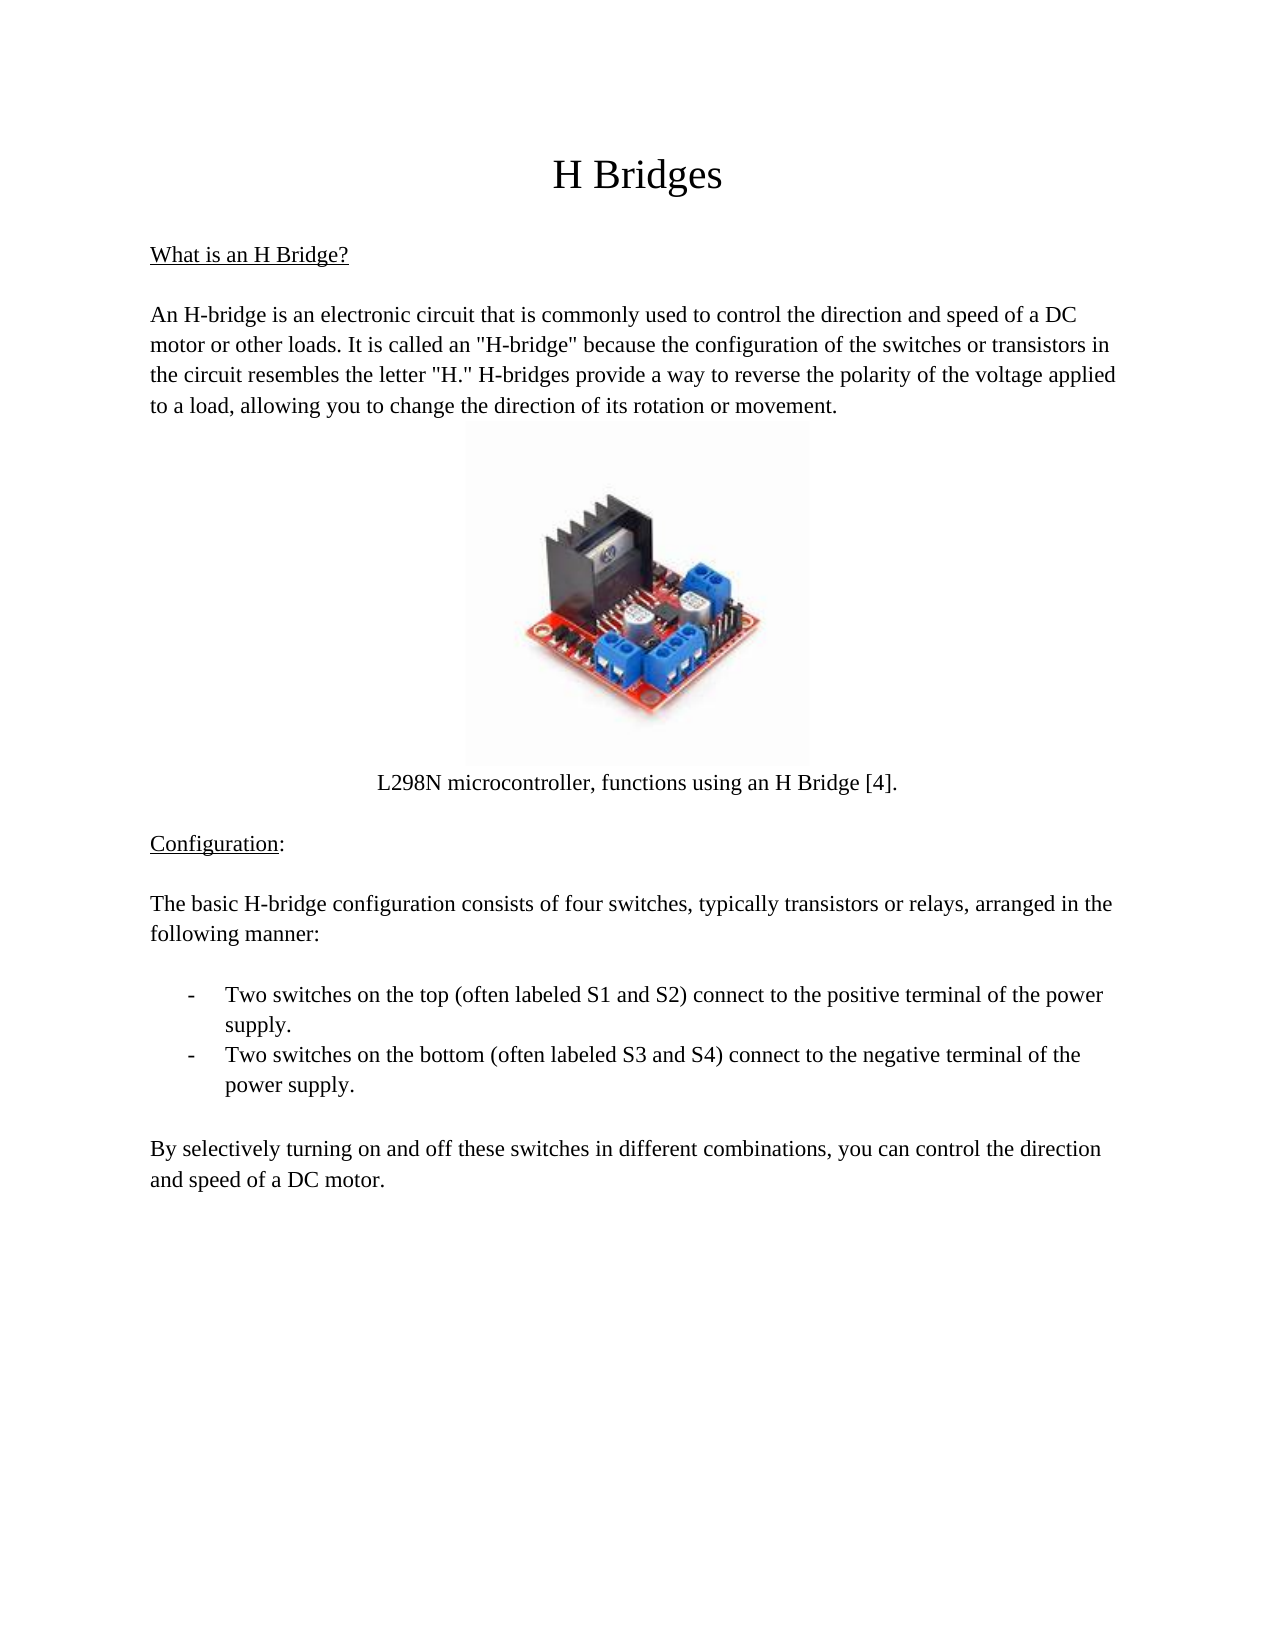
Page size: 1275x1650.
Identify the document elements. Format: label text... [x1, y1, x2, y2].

text L298N microcontroller, functions using an H Bridge [4]. [150, 769, 1125, 796]
text An H-bridge is an electronic circuit that is commonly used to control the direction and speed of a DC motor or other loads. It is called an "H-bridge" because the configuration of the switches or transistors in the circuit resembles the letter "H." H-bridges provide a way to reverse the polarity of the voltage applied to a load, allowing you to change the direction of its rotation or movement. [150, 301, 1125, 418]
picture [465, 421, 810, 766]
text By selectively turning on and off these switches in different combinations, you can control the direction and speed of a DC motor. [150, 1135, 1125, 1192]
text The basic H-bridge configuration consists of four switches, typically transistors or relays, arranged in the following manner: [150, 890, 1125, 947]
list Two switches on the bottom (often labeled S3 and S4) connect to the negative terminal of the power supply. [187, 1041, 1125, 1098]
subtitle H Bridges [150, 150, 1125, 198]
text Configuration: [150, 830, 1125, 856]
text What is an H Bridge? [150, 241, 1125, 267]
list Two switches on the top (often labeled S1 and S2) connect to the positive terminal of the power supply. [187, 981, 1125, 1037]
